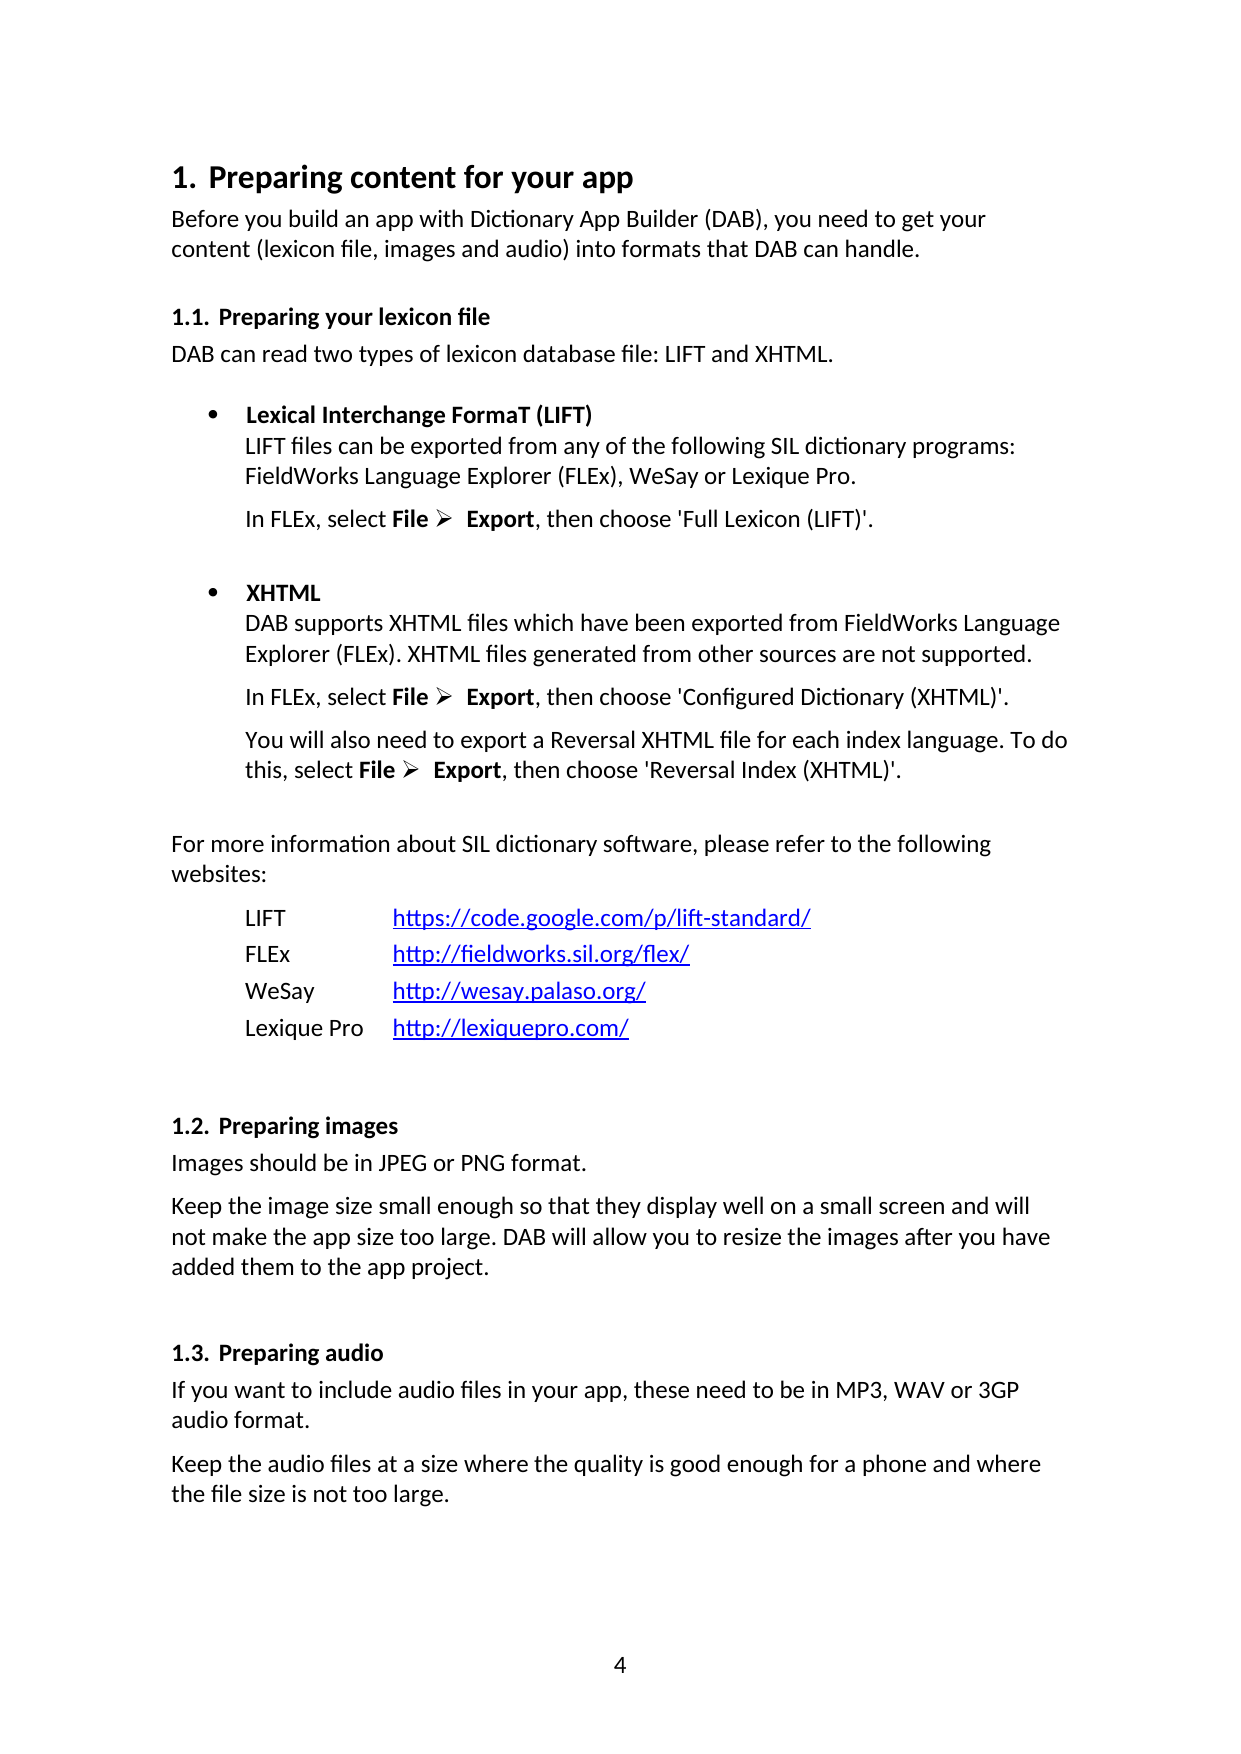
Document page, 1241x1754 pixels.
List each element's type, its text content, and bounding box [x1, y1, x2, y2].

list XHTML [209, 577, 1069, 607]
subtitle Preparing images [171, 1111, 1069, 1141]
subtitle Preparing audio [171, 1337, 1069, 1368]
subtitle Preparing your lexicon file [171, 302, 1069, 332]
list Lexical Interchange FormaT (LIFT) [209, 399, 1069, 430]
text For more information about SIL dictionary software, please refer to the following websites: [171, 828, 1069, 889]
text Images should be in JPEG or PNG format. [171, 1147, 1069, 1178]
subtitle Preparing content for your app [171, 156, 1069, 197]
text If you want to include audio files in your app, these need to be in MP3, WAV or 3GP audio format. [171, 1374, 1069, 1435]
text Keep the image size small enough so that they display well on a small screen and will not make the app size too large. DAB will allow you to resize the images after you have added them to the app project. [171, 1190, 1069, 1282]
text In FLEx, select File Export, then choose 'Full Lexicon (LIFT)'. [171, 503, 1069, 534]
text WeSay http://wesay.palaso.org/ [171, 975, 1069, 1006]
text Lexique Pro http://lexiquepro.com/ [171, 1012, 1069, 1042]
text LIFT files can be exported from any of the following SIL dictionary programs: FieldWorks Language Explorer (FLEx), WeSay or Lexique Pro. [245, 430, 1069, 491]
text You will also need to export a Reversal XHTML file for each index language. To do this, select File Export, then choose 'Reversal Index (XHTML)'. [245, 724, 1069, 785]
text DAB supports XHTML files which have been exported from FieldWorks Language Explorer (FLEx). XHTML files generated from other sources are not supported. [245, 607, 1069, 668]
text In FLEx, select File Export, then choose 'Configured Dictionary (XHTML)'. [171, 681, 1069, 712]
text Keep the audio files at a size where the quality is good enough for a phone and where the file size is not too large. [171, 1448, 1069, 1509]
text FLEx http://fieldworks.sil.org/flex/ [171, 938, 1069, 969]
text Before you build an app with Dictionary App Builder (DAB), you need to get your content (lexicon file, images and audio) into formats that DAB can handle. [171, 203, 1069, 264]
text DAB can read two types of lexicon database file: LIFT and XHTML. [171, 338, 1069, 369]
text LIFT https://code.google.com/p/lift-standard/ [171, 902, 1069, 932]
